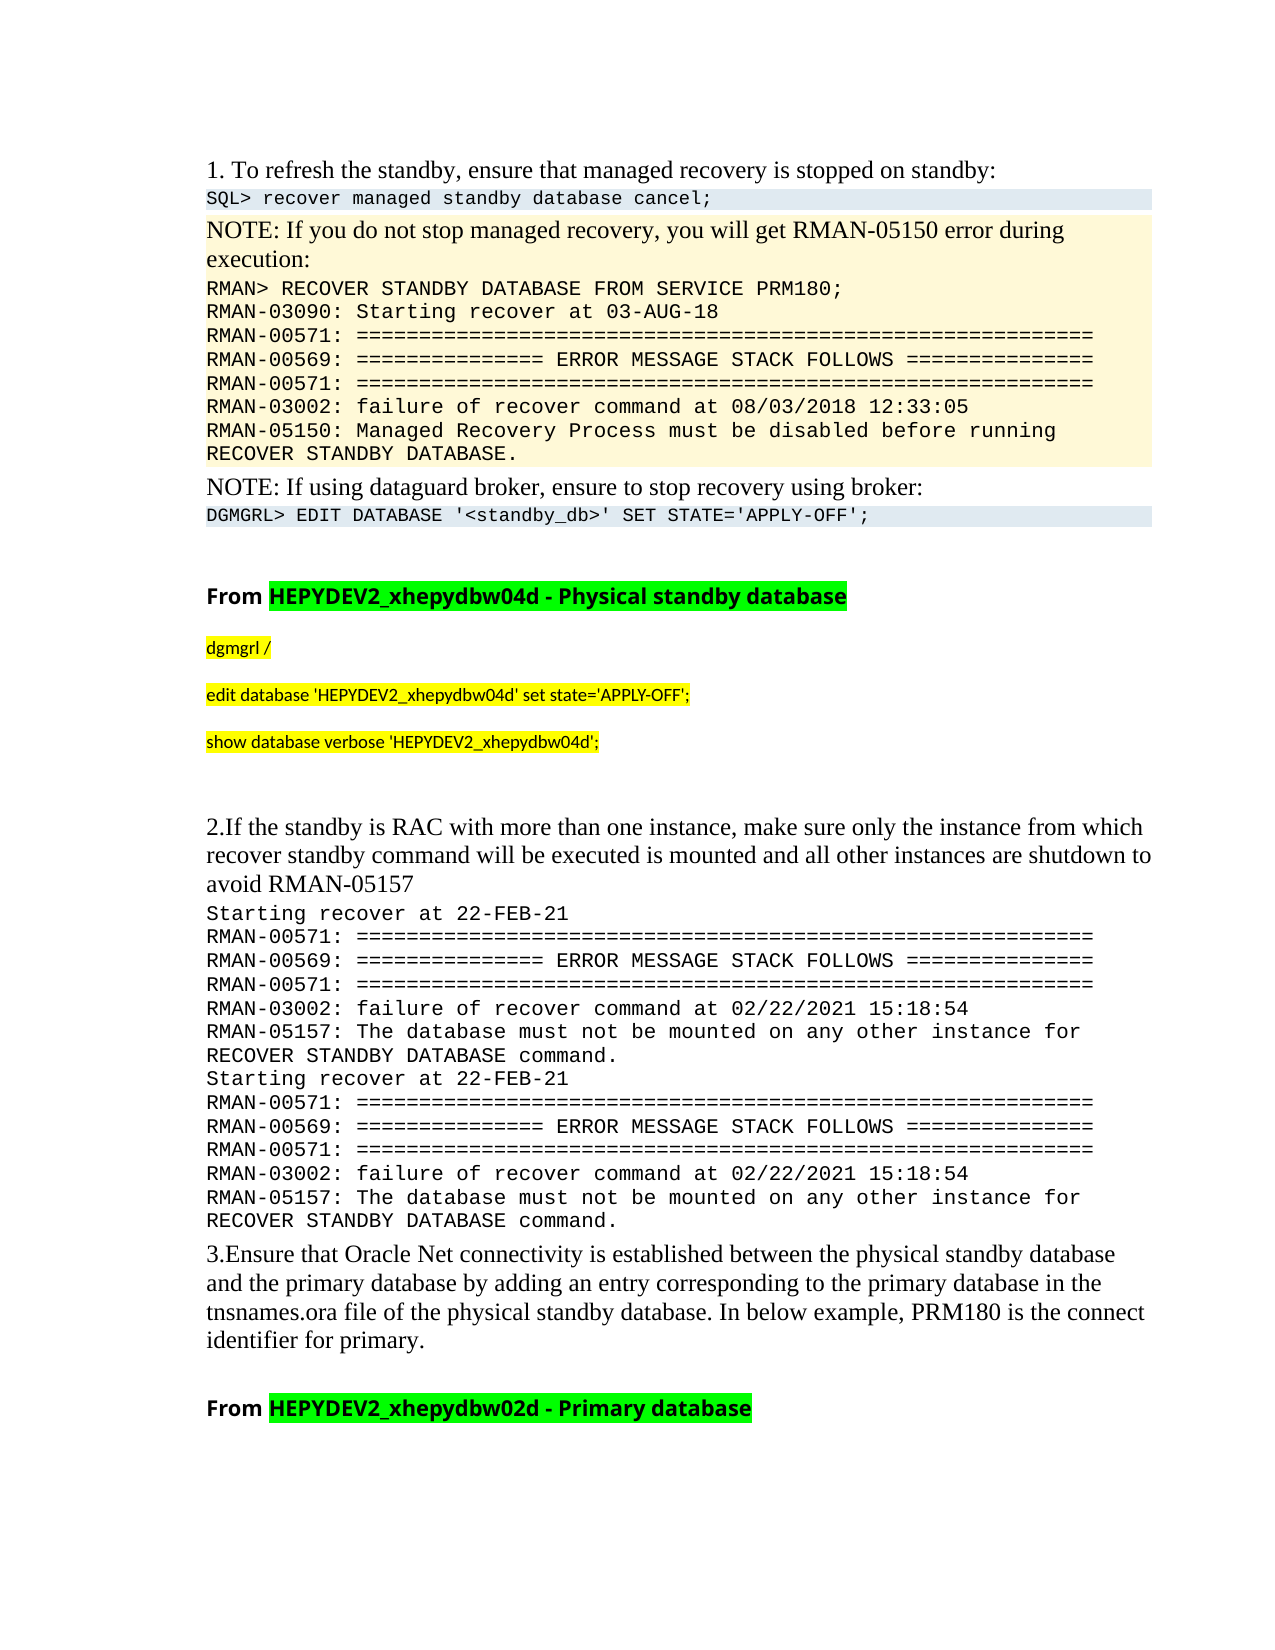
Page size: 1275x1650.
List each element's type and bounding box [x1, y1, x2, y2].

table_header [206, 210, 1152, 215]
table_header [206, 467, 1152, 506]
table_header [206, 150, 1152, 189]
table_header [206, 527, 1152, 1447]
